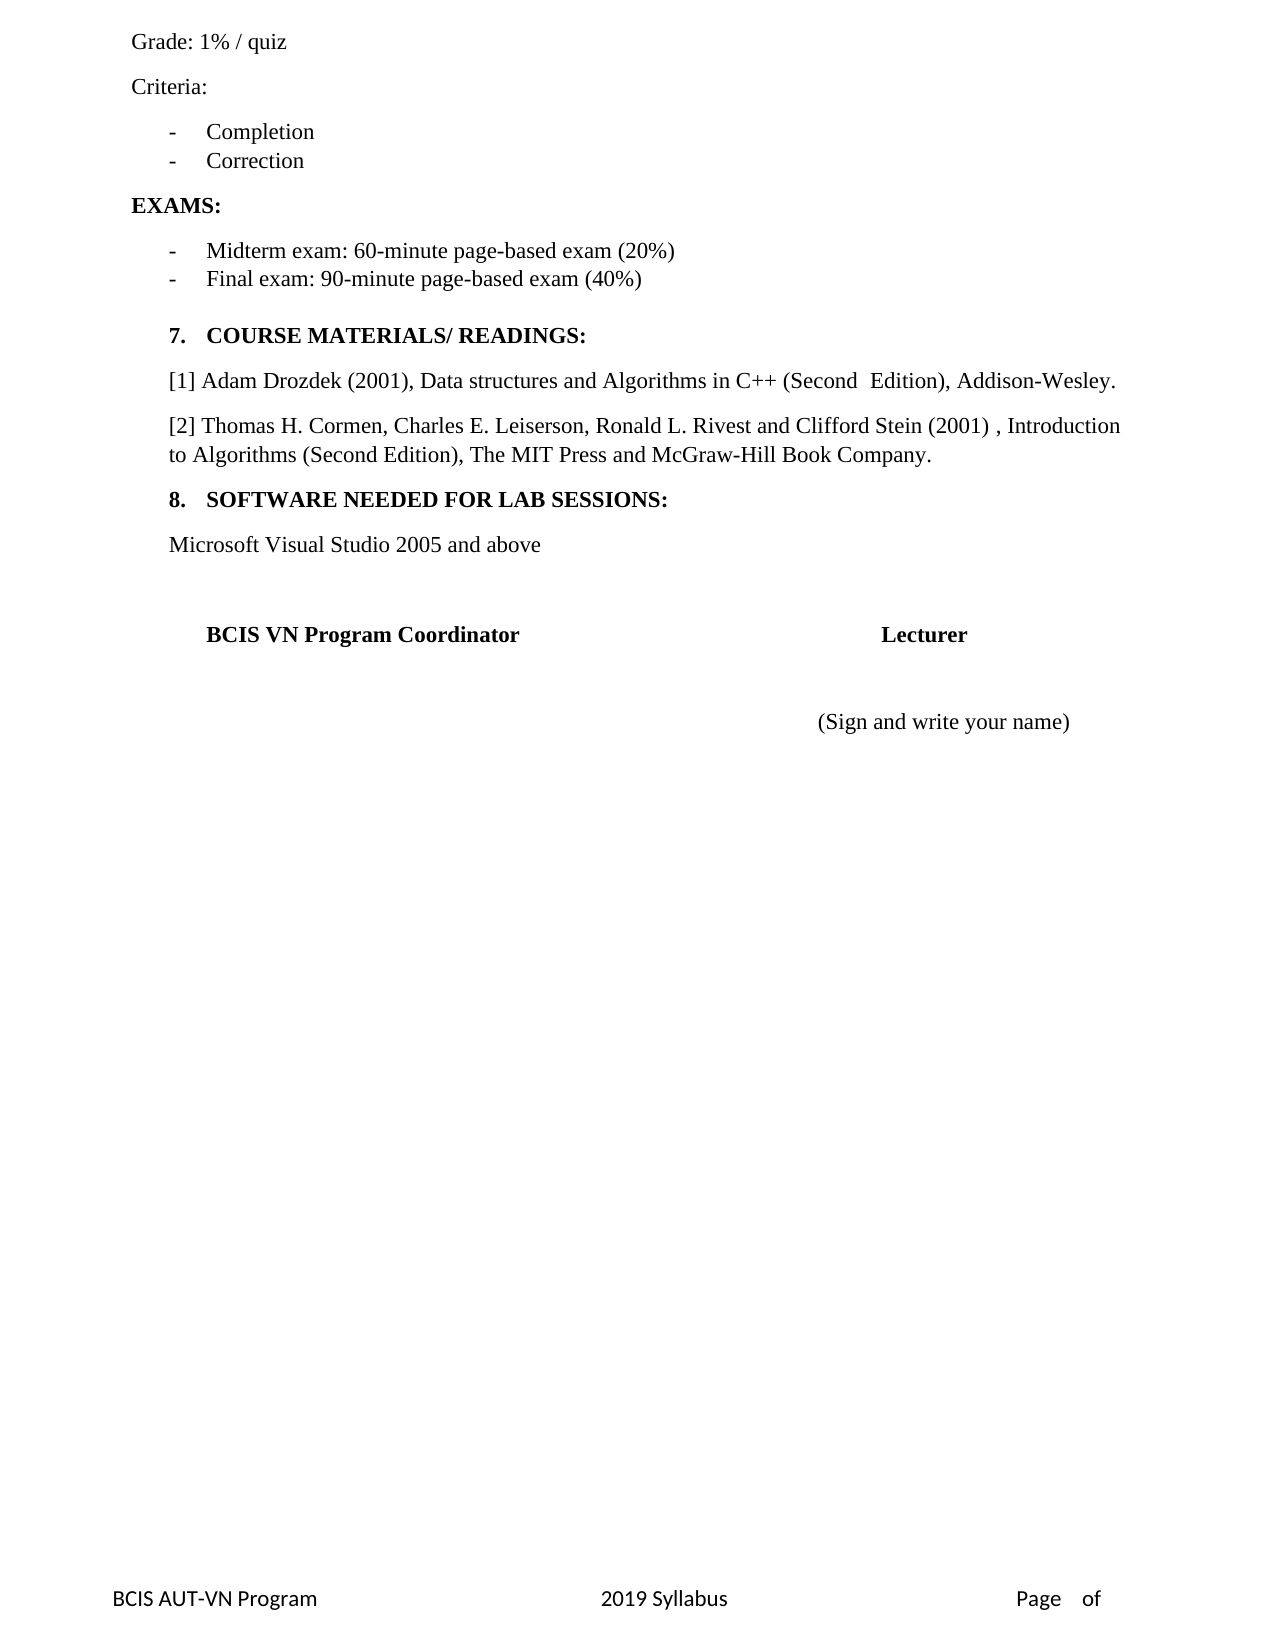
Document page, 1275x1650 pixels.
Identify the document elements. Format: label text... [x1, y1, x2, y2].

text Grade: 1% / quiz [131, 28, 1125, 54]
list Final exam: 90-minute page-based exam (40%) [169, 265, 1125, 292]
text [2] Thomas H. Cormen, Charles E. Leiserson, Ronald L. Rivest and Clifford Stein (2001) , Introduction to Algorithms (Second Edition), The MIT Press and McGraw-Hill Book Company. [169, 412, 1125, 467]
text EXAMS: [131, 192, 1125, 218]
text Microsoft Visual Studio 2005 and above [169, 531, 1125, 557]
list COURSE MATERIALS/ READINGS: [169, 322, 1125, 349]
list (Sign and write your name) [206, 708, 1125, 735]
list BCIS VN Program Coordinator Lecturer [206, 621, 1116, 648]
list Midterm exam: 60-minute page-based exam (20%) [169, 237, 1125, 263]
text Criteria: [131, 73, 1125, 99]
list SOFTWARE NEEDED FOR LAB SESSIONS: [169, 486, 1125, 512]
list Correction [169, 147, 1125, 173]
text [1] Adam Drozdek (2001), Data structures and Algorithms in C++ (Second Edition), Addison-Wesley. [169, 367, 1125, 394]
list Completion [169, 118, 1125, 145]
